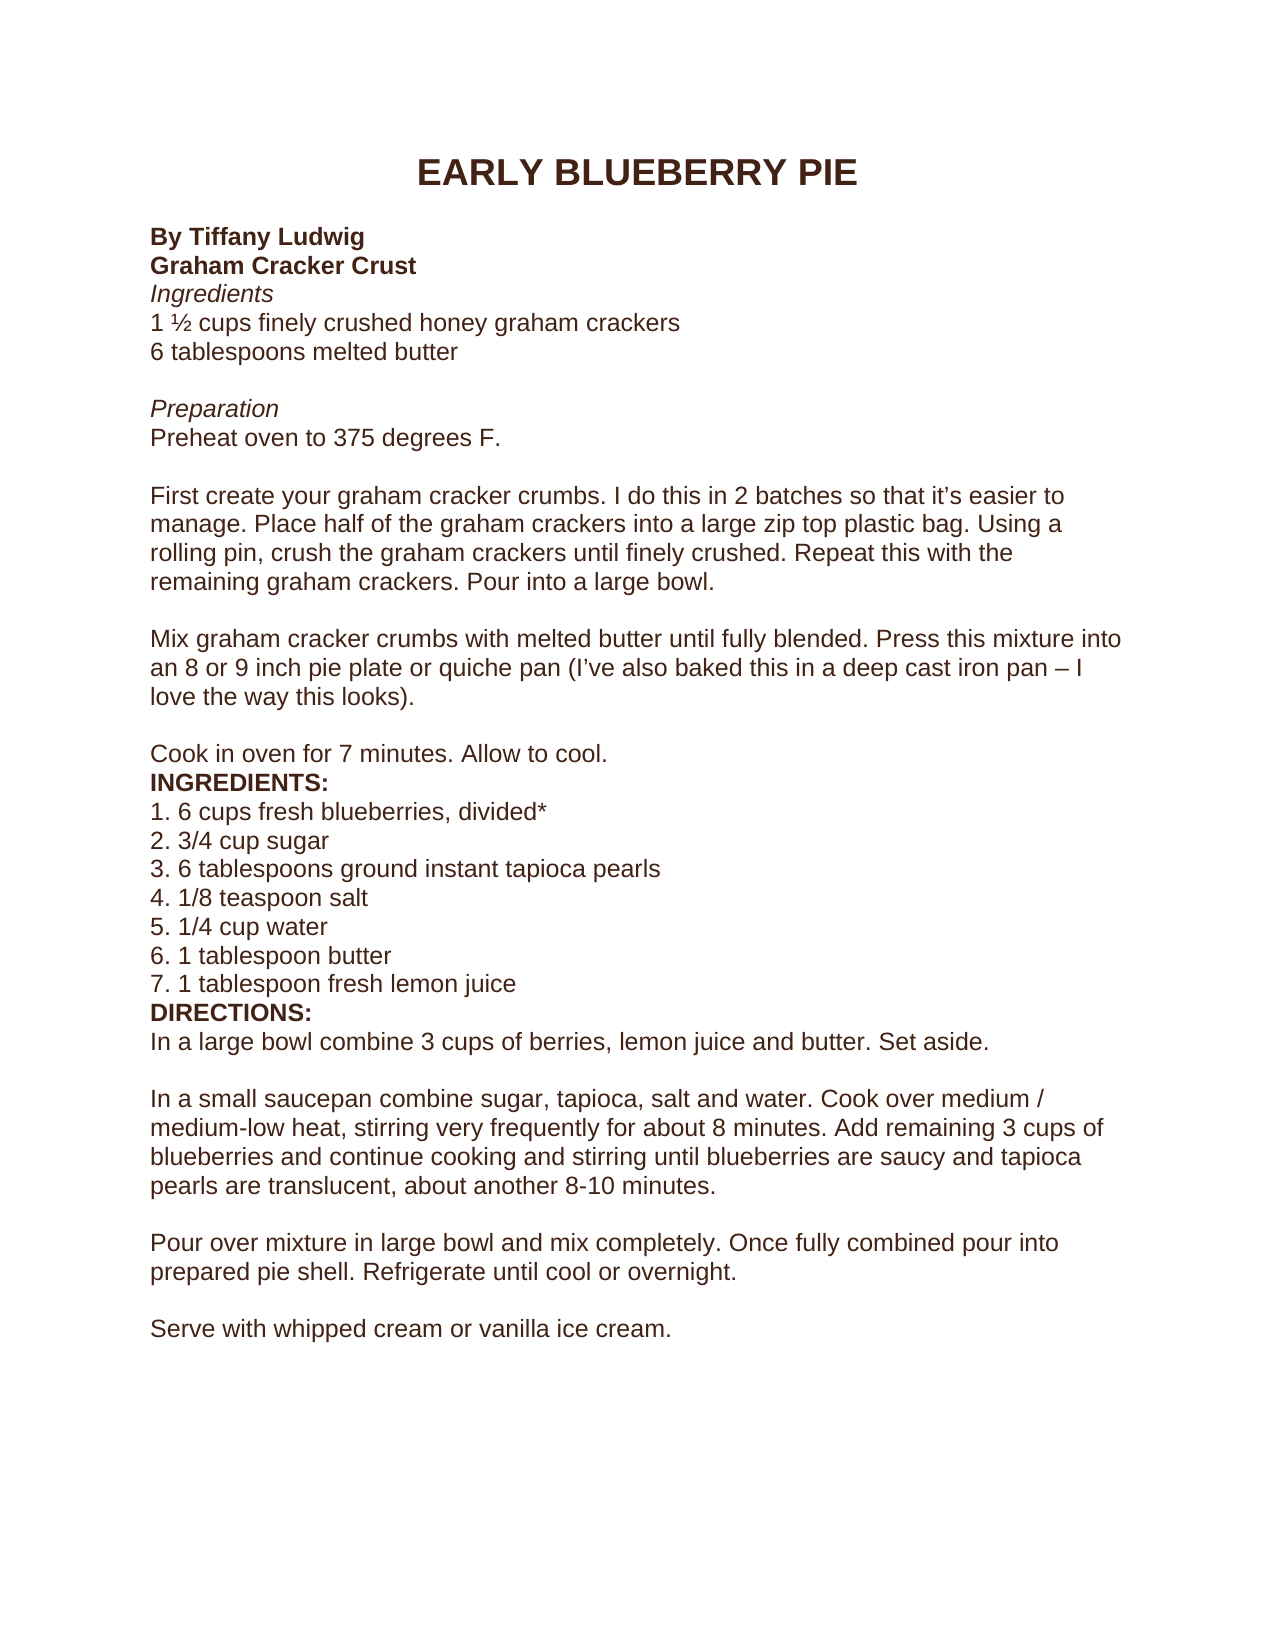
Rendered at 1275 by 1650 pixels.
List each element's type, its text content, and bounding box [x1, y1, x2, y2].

text DIRECTIONS: In a large bowl combine 3 cups of berries, lemon juice and butter. Set aside. In a small saucepan combine sugar, tapioca, salt and water. Cook over medium / medium-low heat, stirring very frequently for about 8 minutes. Add remaining 3 cups of blueberries and continue cooking and stirring until blueberries are saucy and tapioca pearls are translucent, about another 8-10 minutes. Pour over mixture in large bowl and mix completely. Once fully combined pour into prepared pie shell. Refrigerate until cool or overnight. Serve with whipped cream or vanilla ice cream. [150, 998, 1125, 1401]
text By Tiffany Ludwig Graham Cracker Crust Ingredients 1 ½ cups finely crushed honey graham crackers 6 tablespoons melted butter Preparation Preheat oven to 375 degrees F. First create your graham cracker crumbs. I do this in 2 batches so that it’s easier to manage. Place half of the graham crackers into a large zip top plastic bag. Using a rolling pin, crush the graham crackers until finely crushed. Repeat this with the remaining graham crackers. Pour into a large bowl. Mix graham cracker crumbs with melted butter until fully blended. Press this mixture into an 8 or 9 inch pie plate or quiche pan (I’ve also baked this in a deep cast iron pan – I love the way this looks). Cook in oven for 7 minutes. Allow to cool. INGREDIENTS: 1. 6 cups fresh blueberries, divided* 2. 3/4 cup sugar 3. 6 tablespoons ground instant tapioca pearls 4. 1/8 teaspoon salt 5. 1/4 cup water 6. 1 tablespoon butter 7. 1 tablespoon fresh lemon juice [150, 222, 1125, 998]
text EARLY BLUEBERRY PIE [150, 150, 1125, 193]
